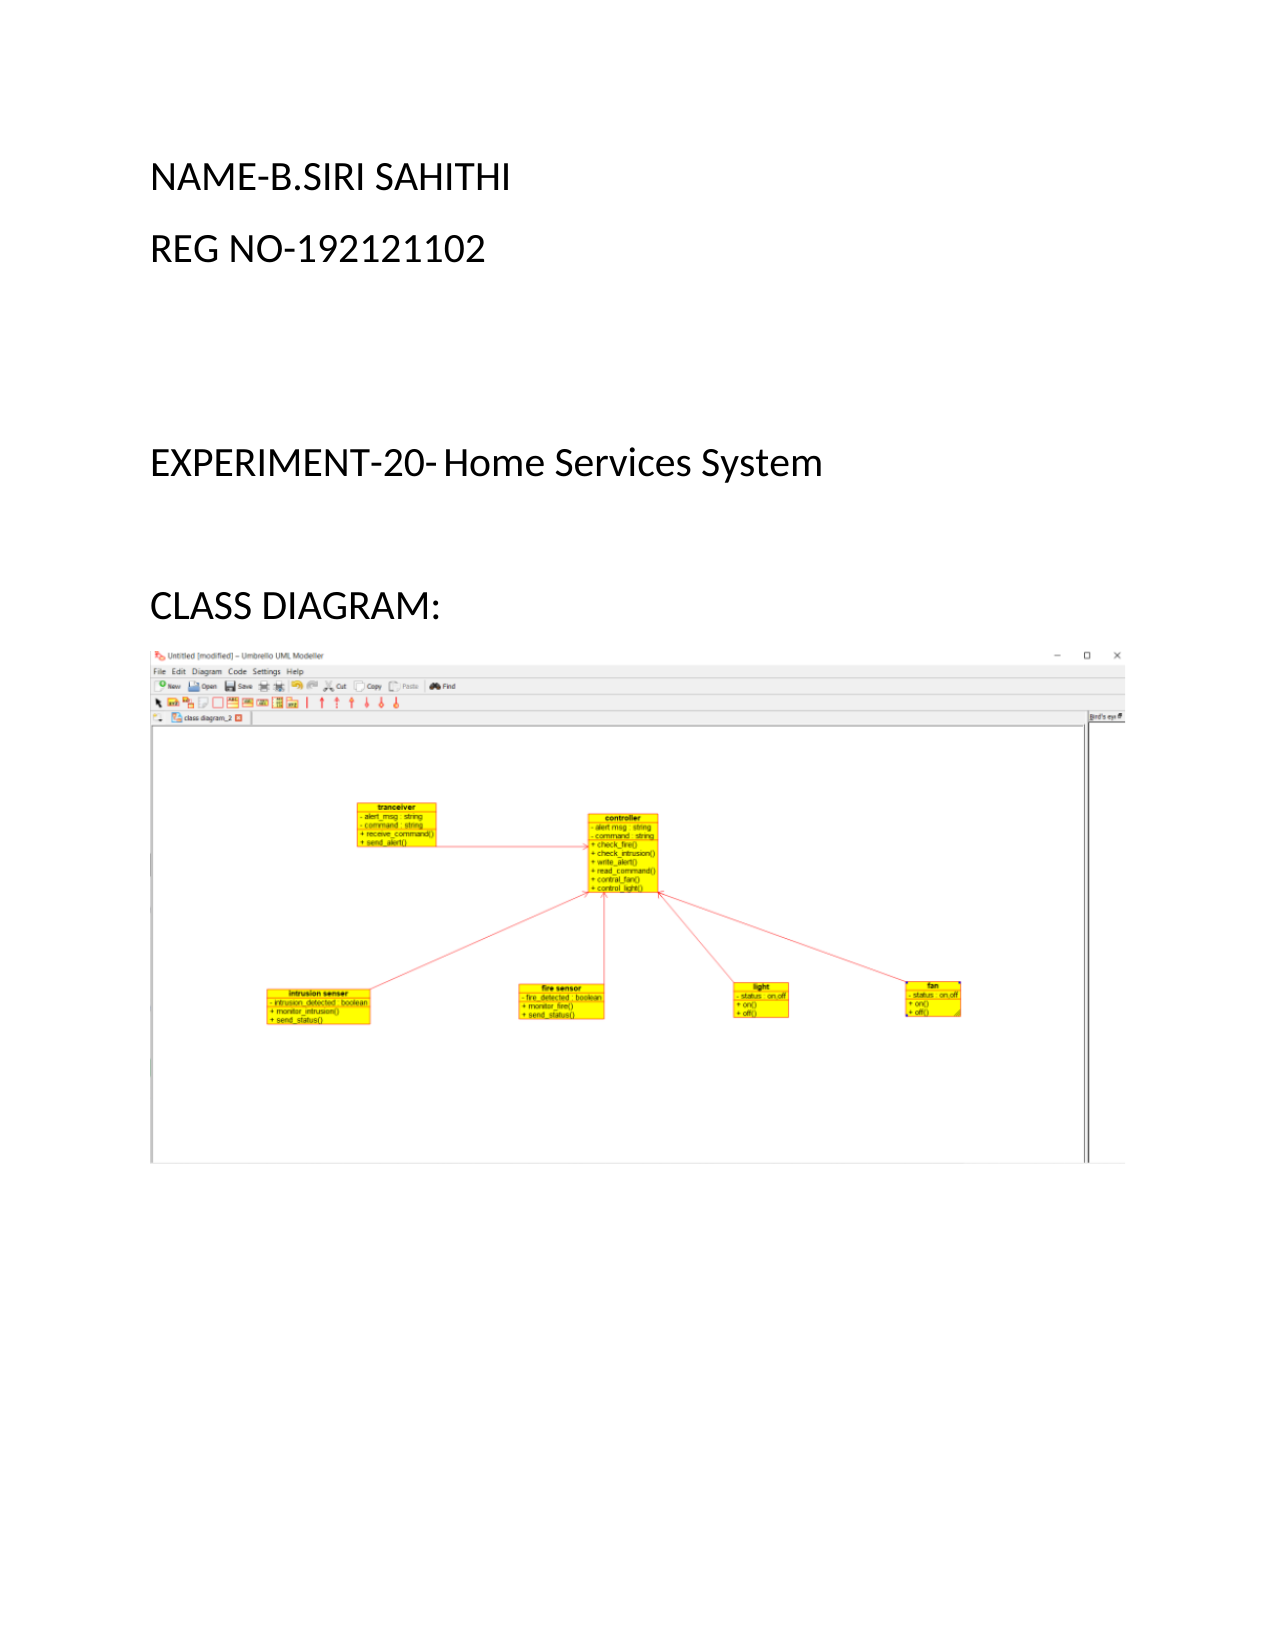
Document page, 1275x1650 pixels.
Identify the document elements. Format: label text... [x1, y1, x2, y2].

text EXPERIMENT-20- Home Services System [150, 436, 1125, 487]
text REG NO-192121102 [150, 222, 1125, 272]
text NAME-B.SIRI SAHITHI [150, 150, 1125, 201]
text CLASS DIAGRAM: [150, 579, 1125, 630]
picture [150, 651, 1125, 1164]
